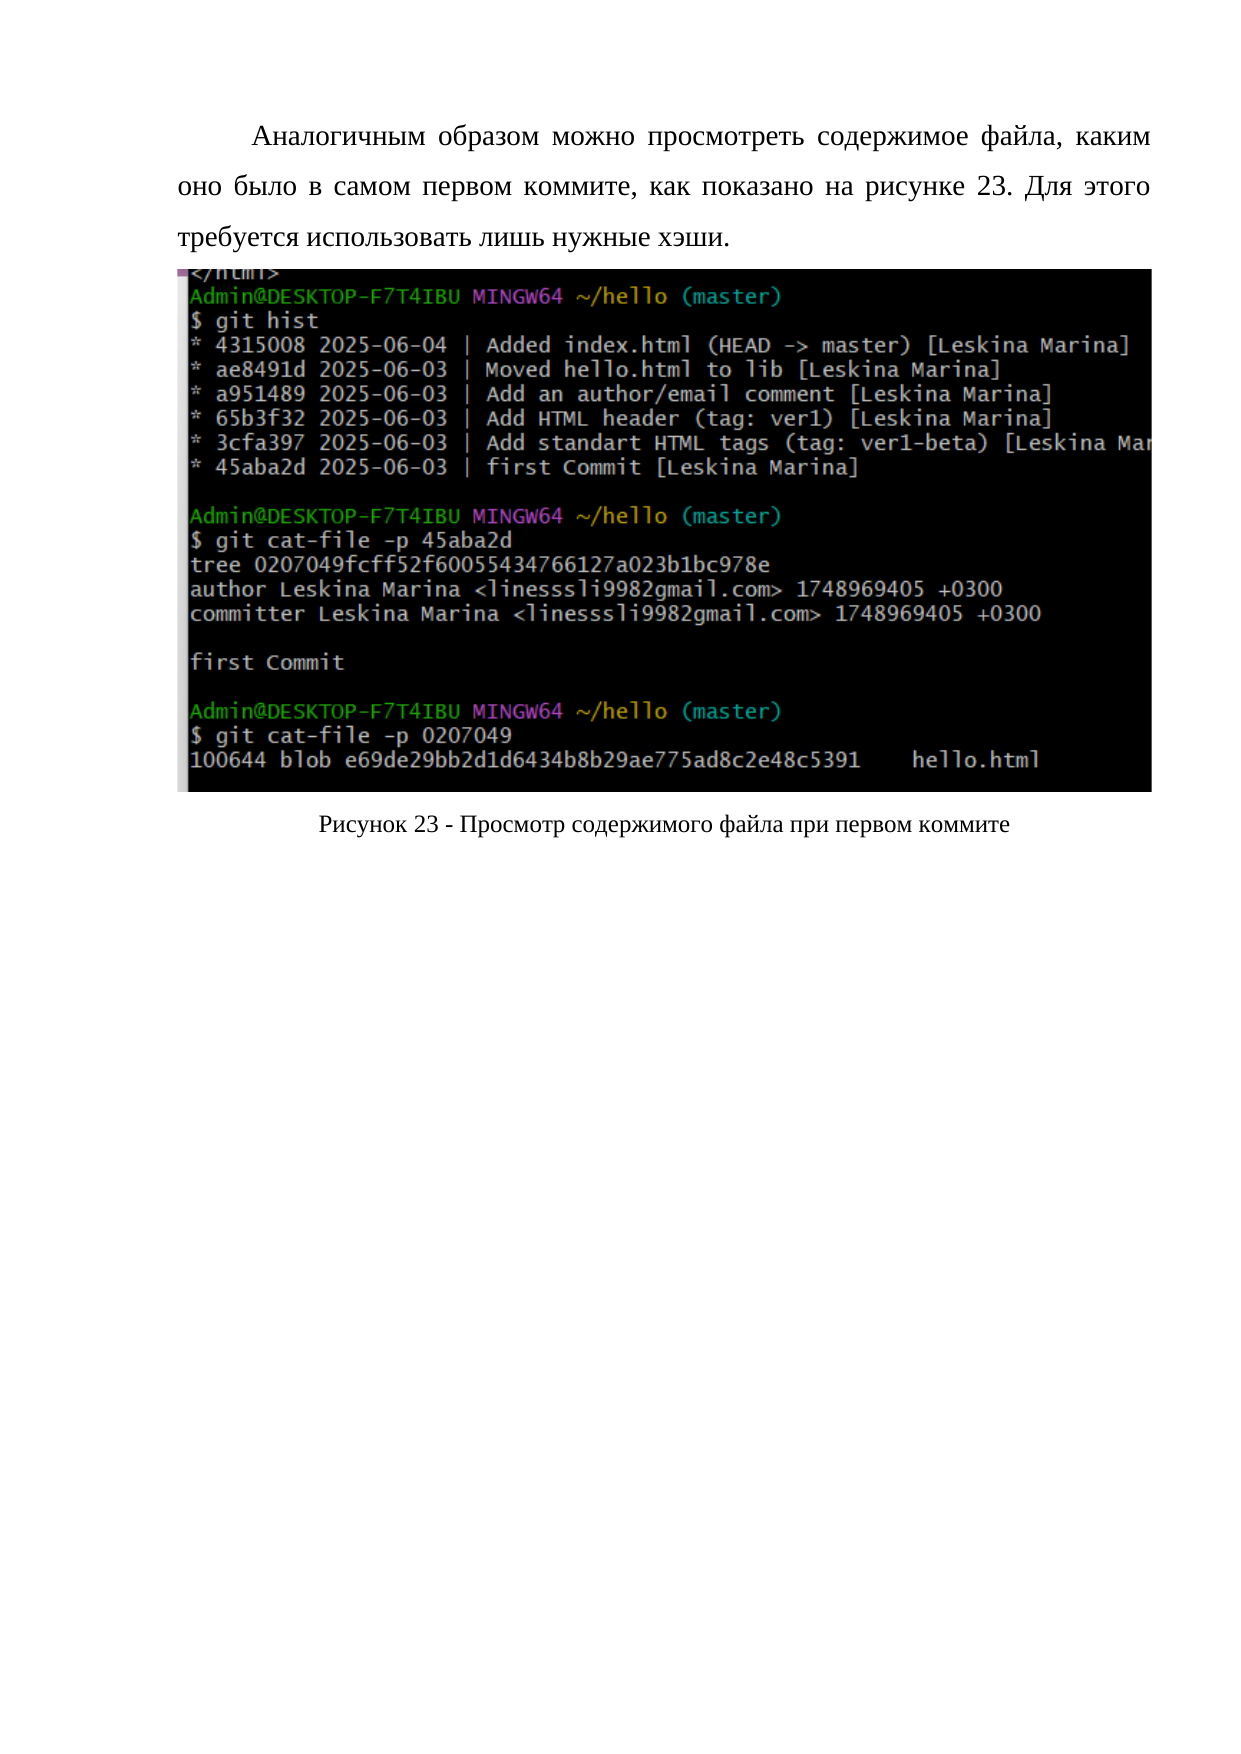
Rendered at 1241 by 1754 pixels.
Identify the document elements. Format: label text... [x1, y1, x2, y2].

picture [177, 269, 1152, 792]
text Аналогичным образом можно просмотреть содержимое файла, каким оно было в самом первом коммите, как показано на рисунке 23. Для этого требуется использовать лишь нужные хэши. [177, 118, 1152, 252]
text Рисунок 23 - Просмотр содержимого файла при первом коммите [177, 809, 1152, 838]
